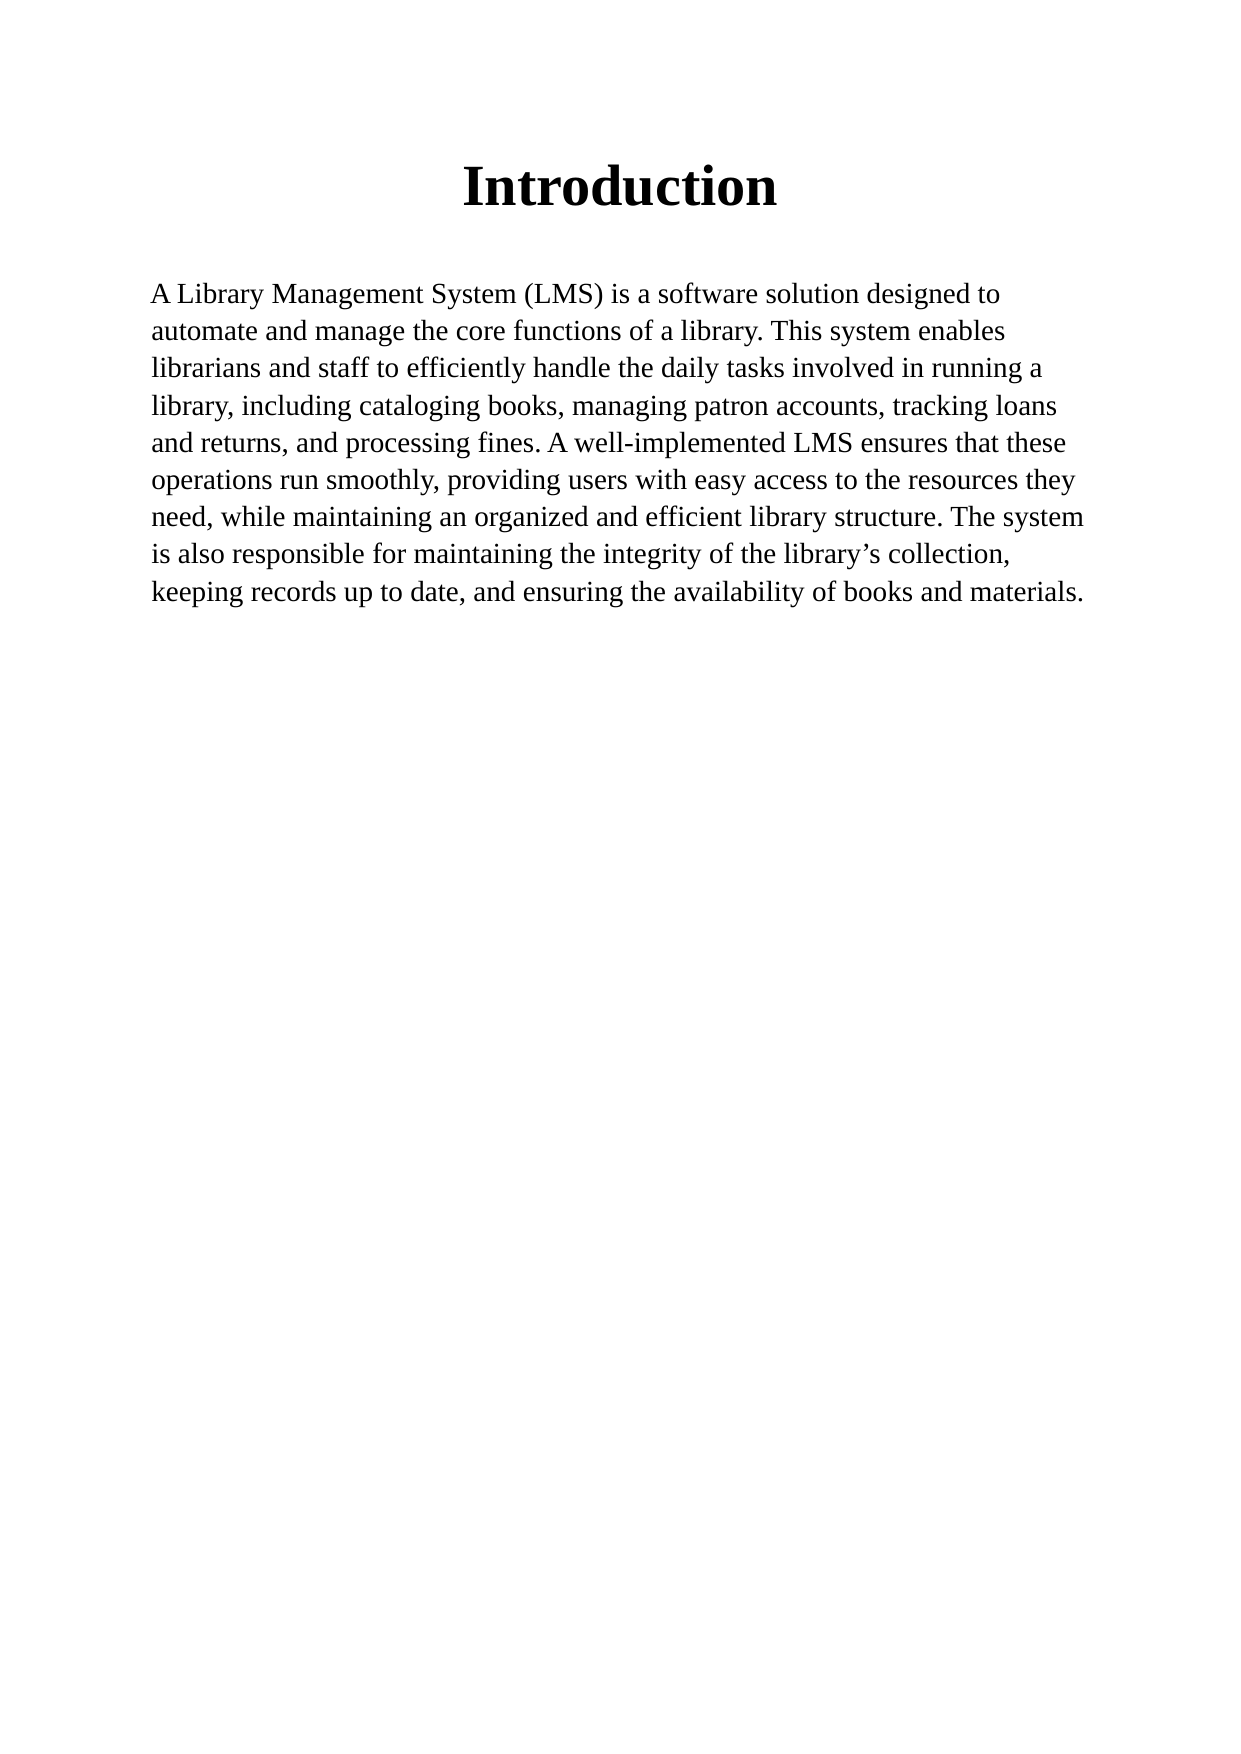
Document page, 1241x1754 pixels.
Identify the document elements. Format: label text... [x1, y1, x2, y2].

subtitle Introduction [150, 151, 1090, 218]
text A Library Management System (LMS) is a software solution designed to automate and manage the core functions of a library. This system enables librarians and staff to efficiently handle the daily tasks involved in running a library, including cataloging books, managing patron accounts, tracking loans and returns, and processing fines. A well-implemented LMS ensures that these operations run smoothly, providing users with easy access to the resources they need, while maintaining an organized and efficient library structure. The system is also responsible for maintaining the integrity of the library’s collection, keeping records up to date, and ensuring the availability of books and materials. [150, 276, 1090, 607]
